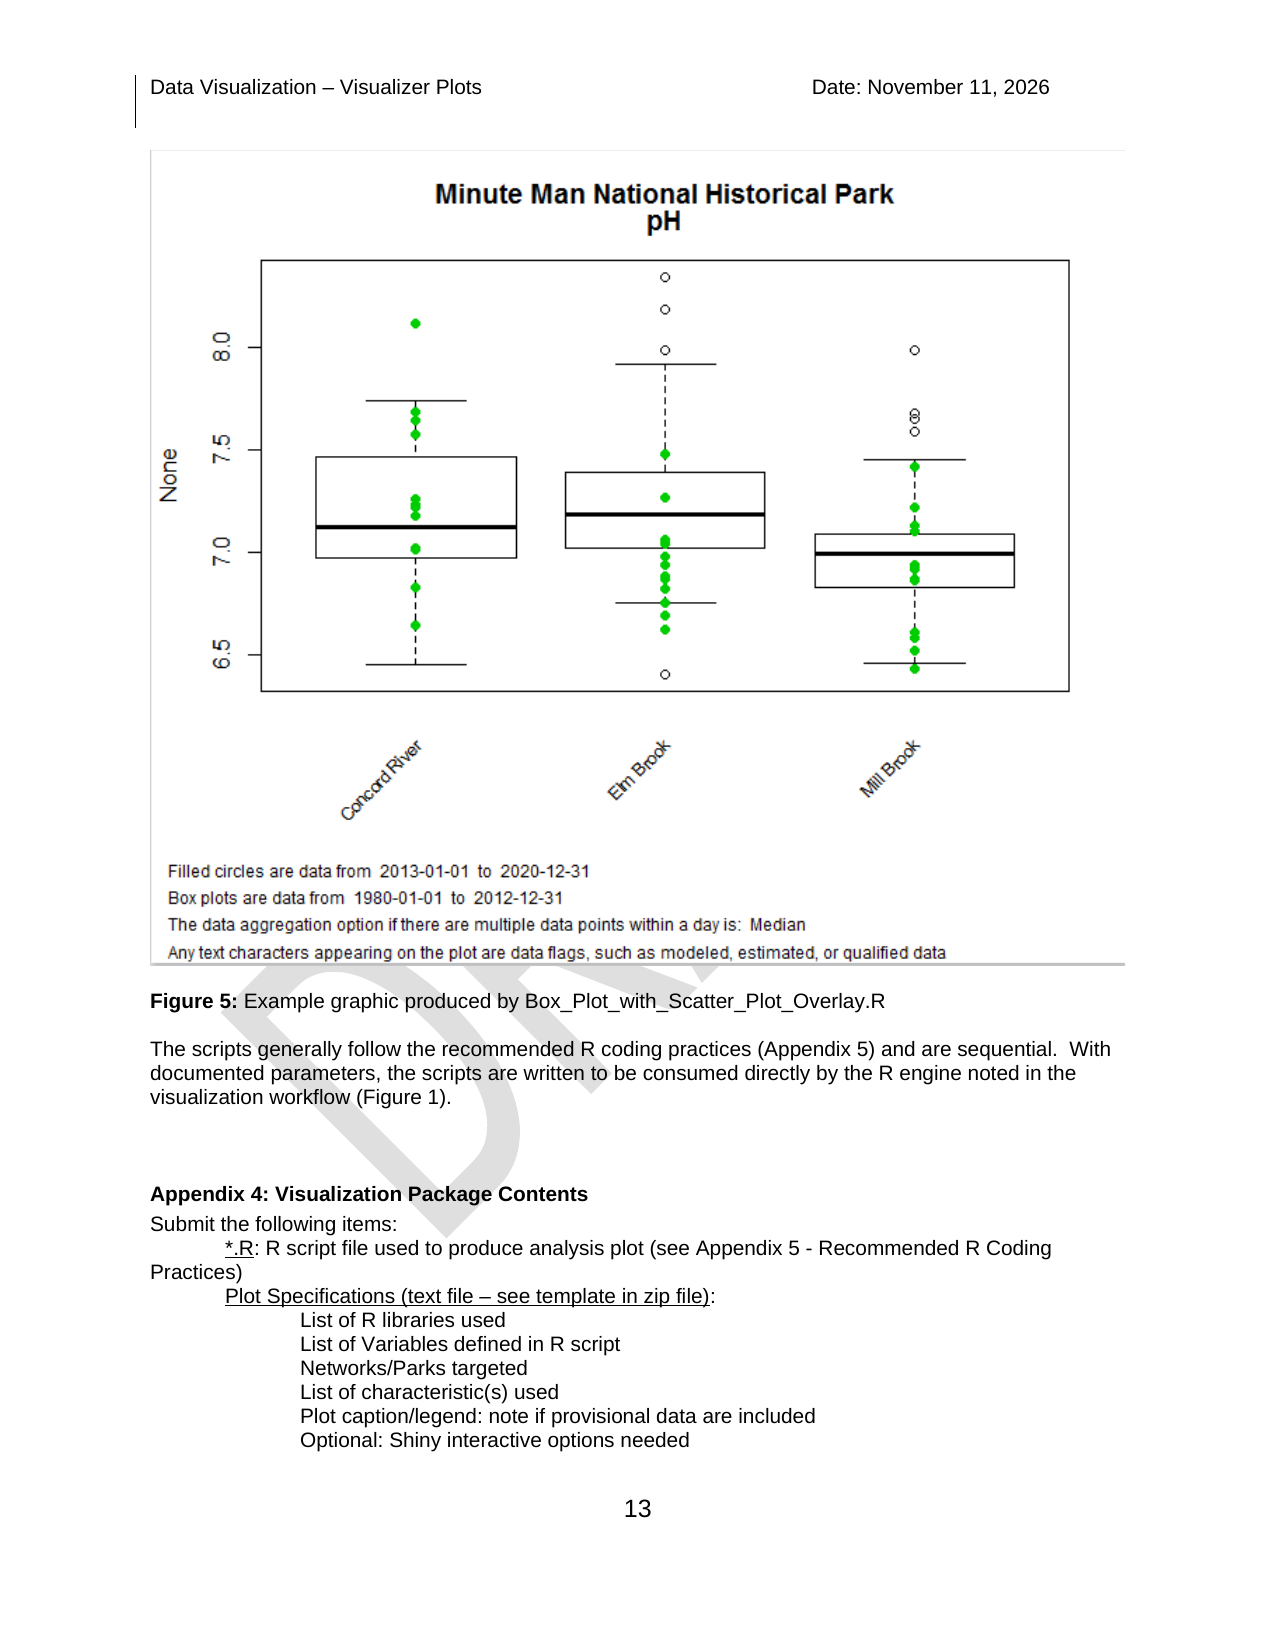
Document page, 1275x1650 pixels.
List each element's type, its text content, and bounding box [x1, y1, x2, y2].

text List of Variables defined in R script [150, 1332, 1125, 1356]
text Plot caption/legend: note if provisional data are included [150, 1404, 1125, 1428]
picture [150, 150, 1125, 966]
text Plot Specifications (text file – see template in zip file): [150, 1284, 1125, 1308]
text *.R: R script file used to produce analysis plot (see Appendix 5 - Recommended R Coding Practices) [150, 1236, 1125, 1284]
text Networks/Parks targeted [150, 1356, 1125, 1380]
text List of R libraries used [150, 1308, 1125, 1332]
text The scripts generally follow the recommended R coding practices (Appendix 5) and are sequential. With documented parameters, the scripts are written to be consumed directly by the R engine noted in the visualization workflow (Figure 1). [150, 1037, 1125, 1109]
text List of characteristic(s) used [150, 1380, 1125, 1404]
text Figure 5: Example graphic produced by Box_Plot_with_Scatter_Plot_Overlay.R [150, 989, 1125, 1013]
text Appendix 4: Visualization Package Contents [150, 1182, 1125, 1206]
text Optional: Shiny interactive options needed [150, 1428, 1125, 1452]
text Submit the following items: [150, 1212, 1125, 1236]
